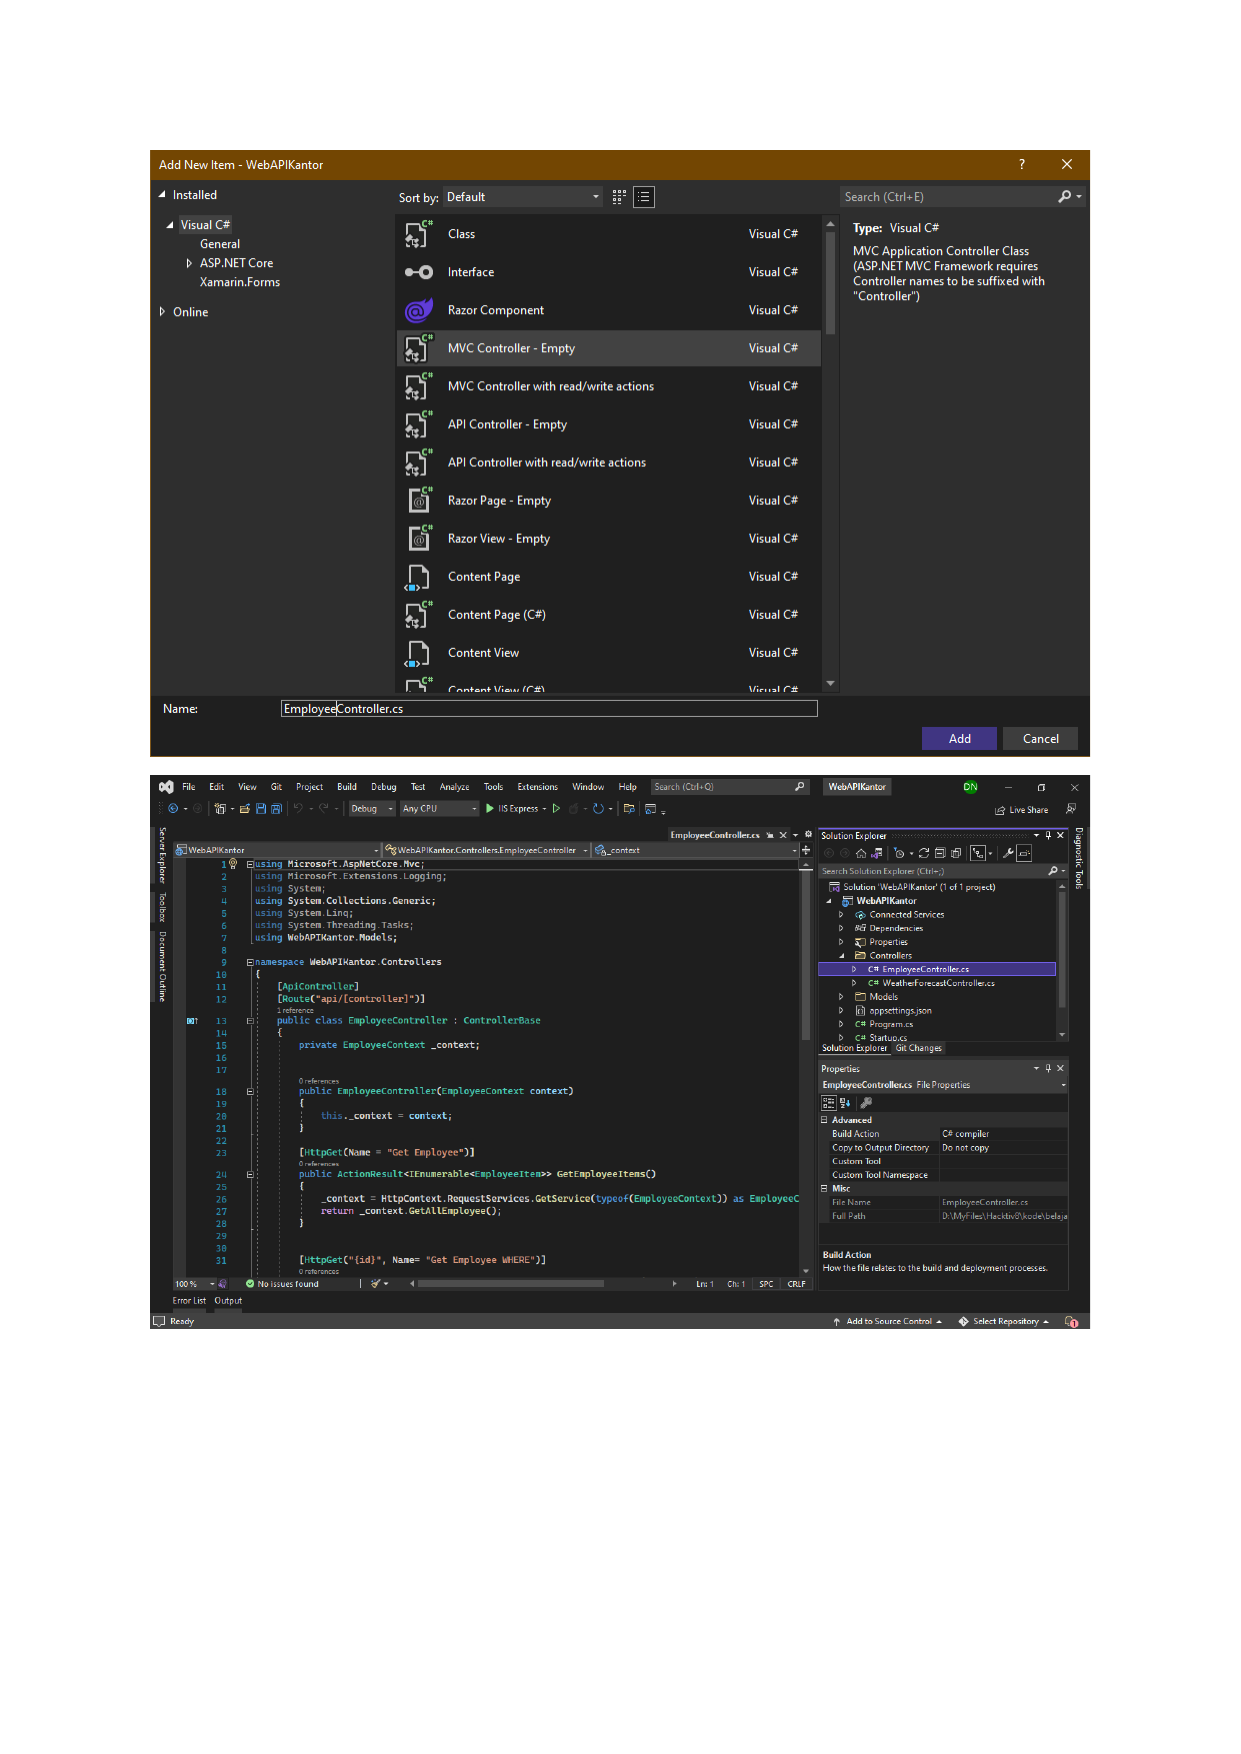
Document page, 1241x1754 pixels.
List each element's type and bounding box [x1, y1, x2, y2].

picture [150, 150, 1091, 757]
picture [150, 775, 1091, 1329]
